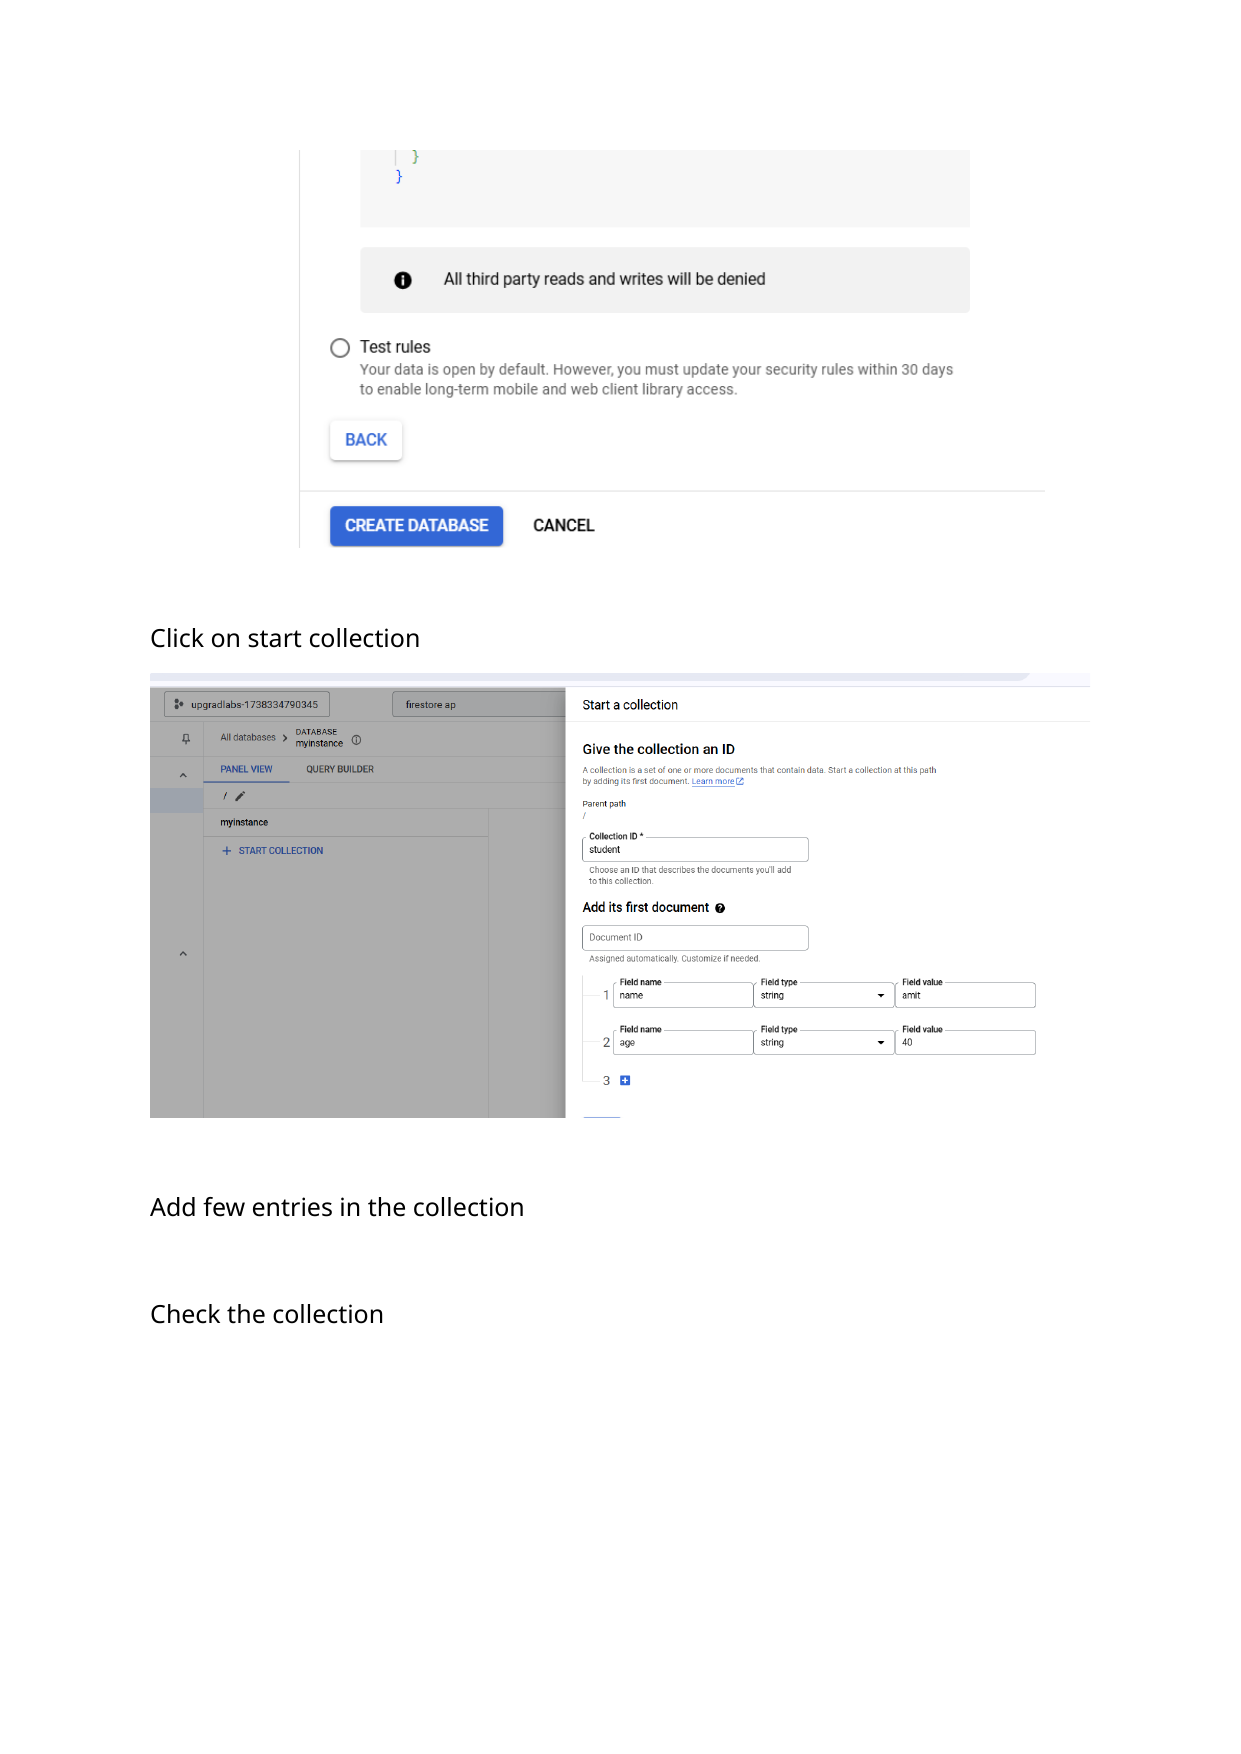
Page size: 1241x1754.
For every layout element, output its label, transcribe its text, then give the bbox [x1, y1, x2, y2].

text Click on start collection [150, 620, 1090, 654]
text Check the collection [150, 1297, 1090, 1331]
text Add few entries in the collection [150, 1190, 1090, 1224]
picture [150, 673, 1091, 1118]
picture [150, 150, 1045, 548]
